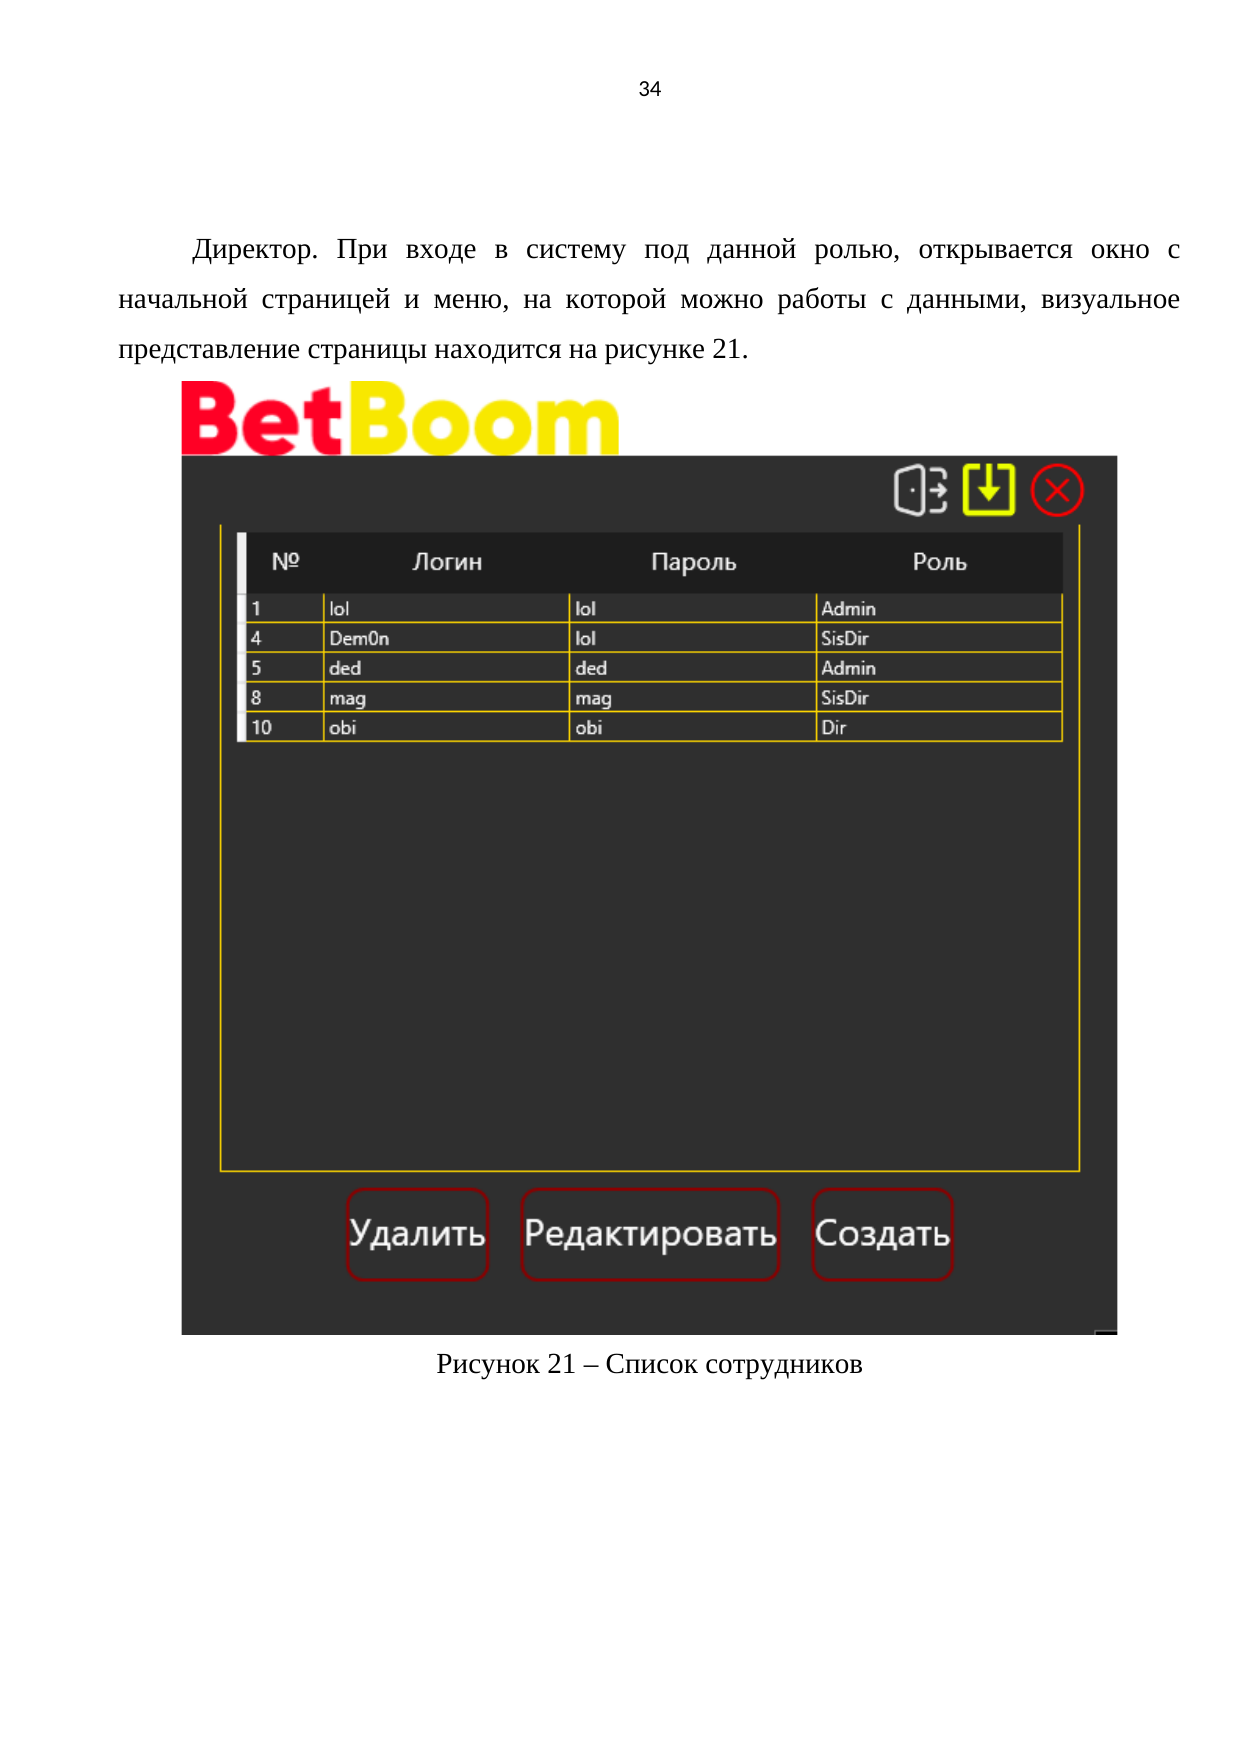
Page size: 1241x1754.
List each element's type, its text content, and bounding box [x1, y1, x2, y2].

text Директор. При входе в систему под данной ролью, открывается окно с начальной страницей и меню, на которой можно работы с данными, визуальное представление страницы находится на рисунке 21. [118, 231, 1181, 365]
text Рисунок 21 – Список сотрудников [118, 1346, 1181, 1379]
picture [181, 381, 1118, 1335]
